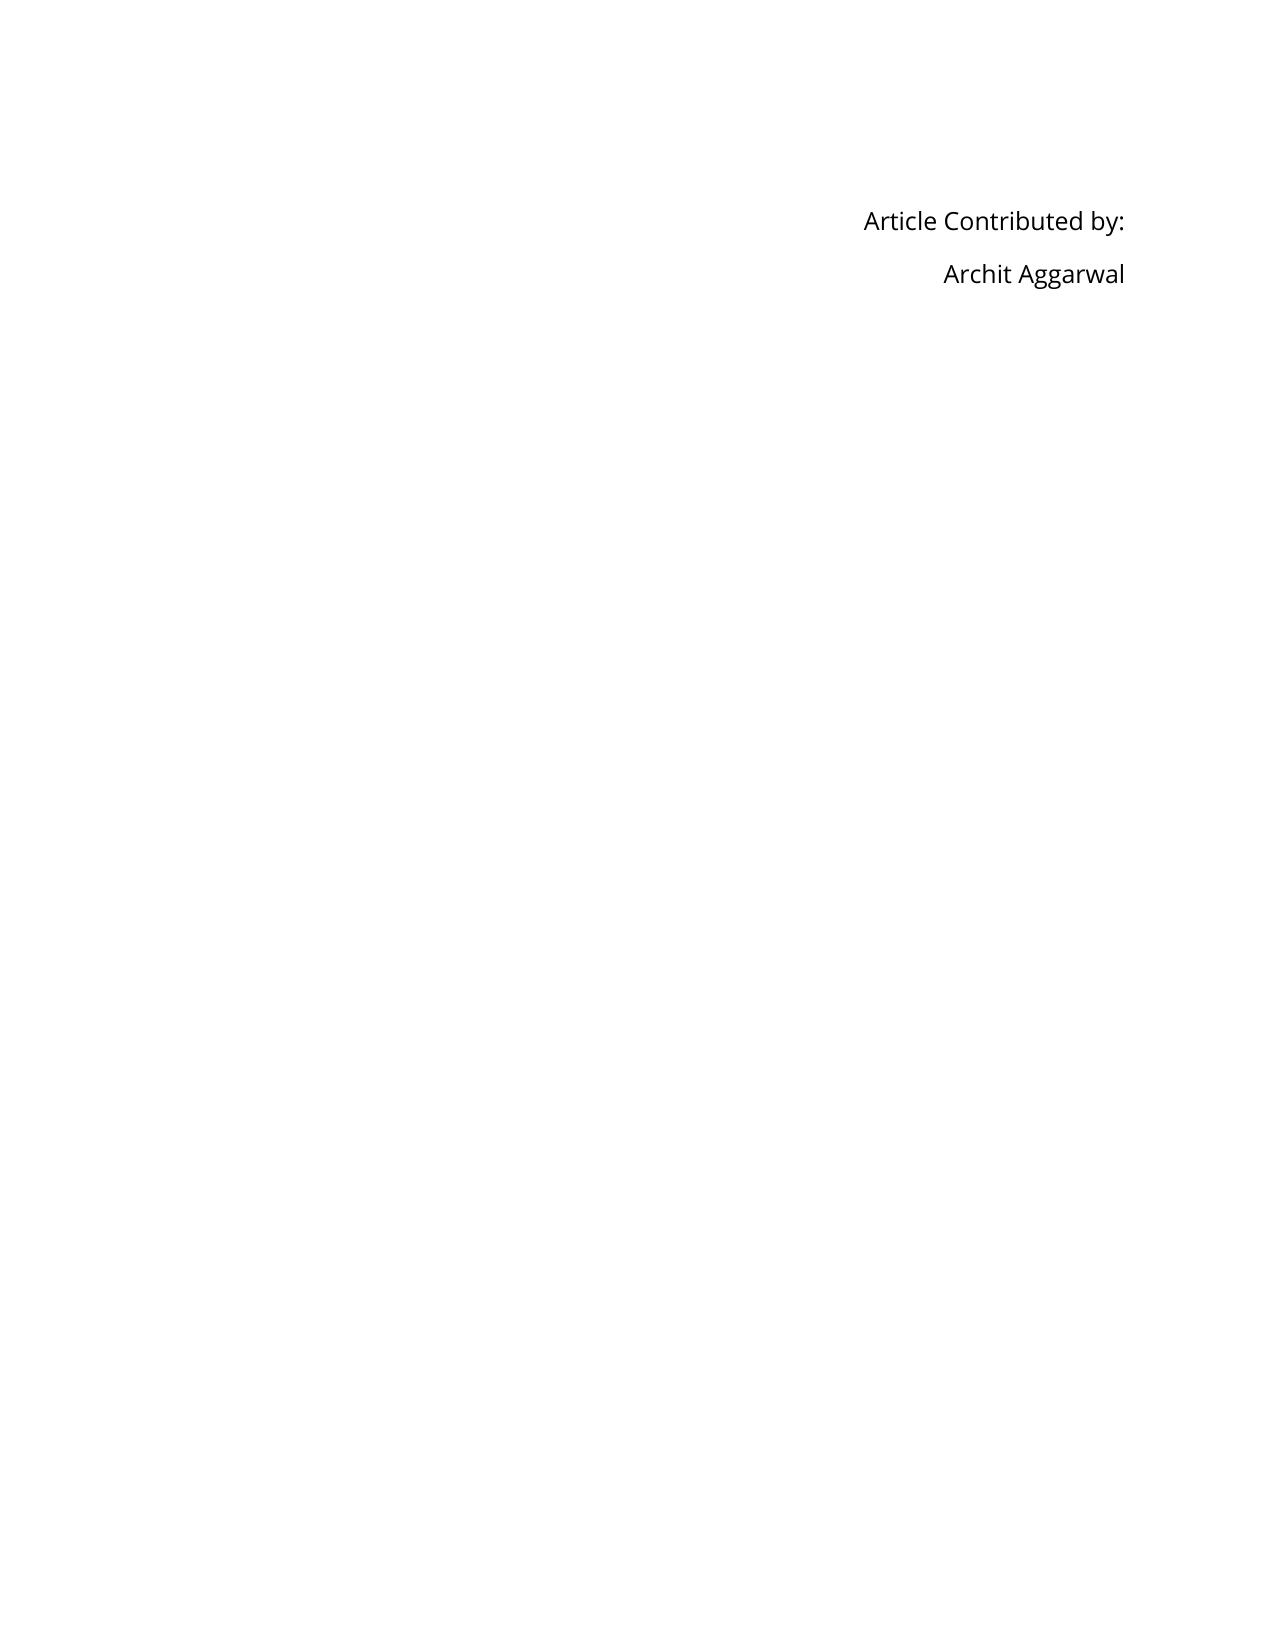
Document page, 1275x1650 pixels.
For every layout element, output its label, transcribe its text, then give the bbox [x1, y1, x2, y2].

text Article Contributed by: [150, 203, 1125, 237]
text Archit Aggarwal [150, 257, 1125, 291]
